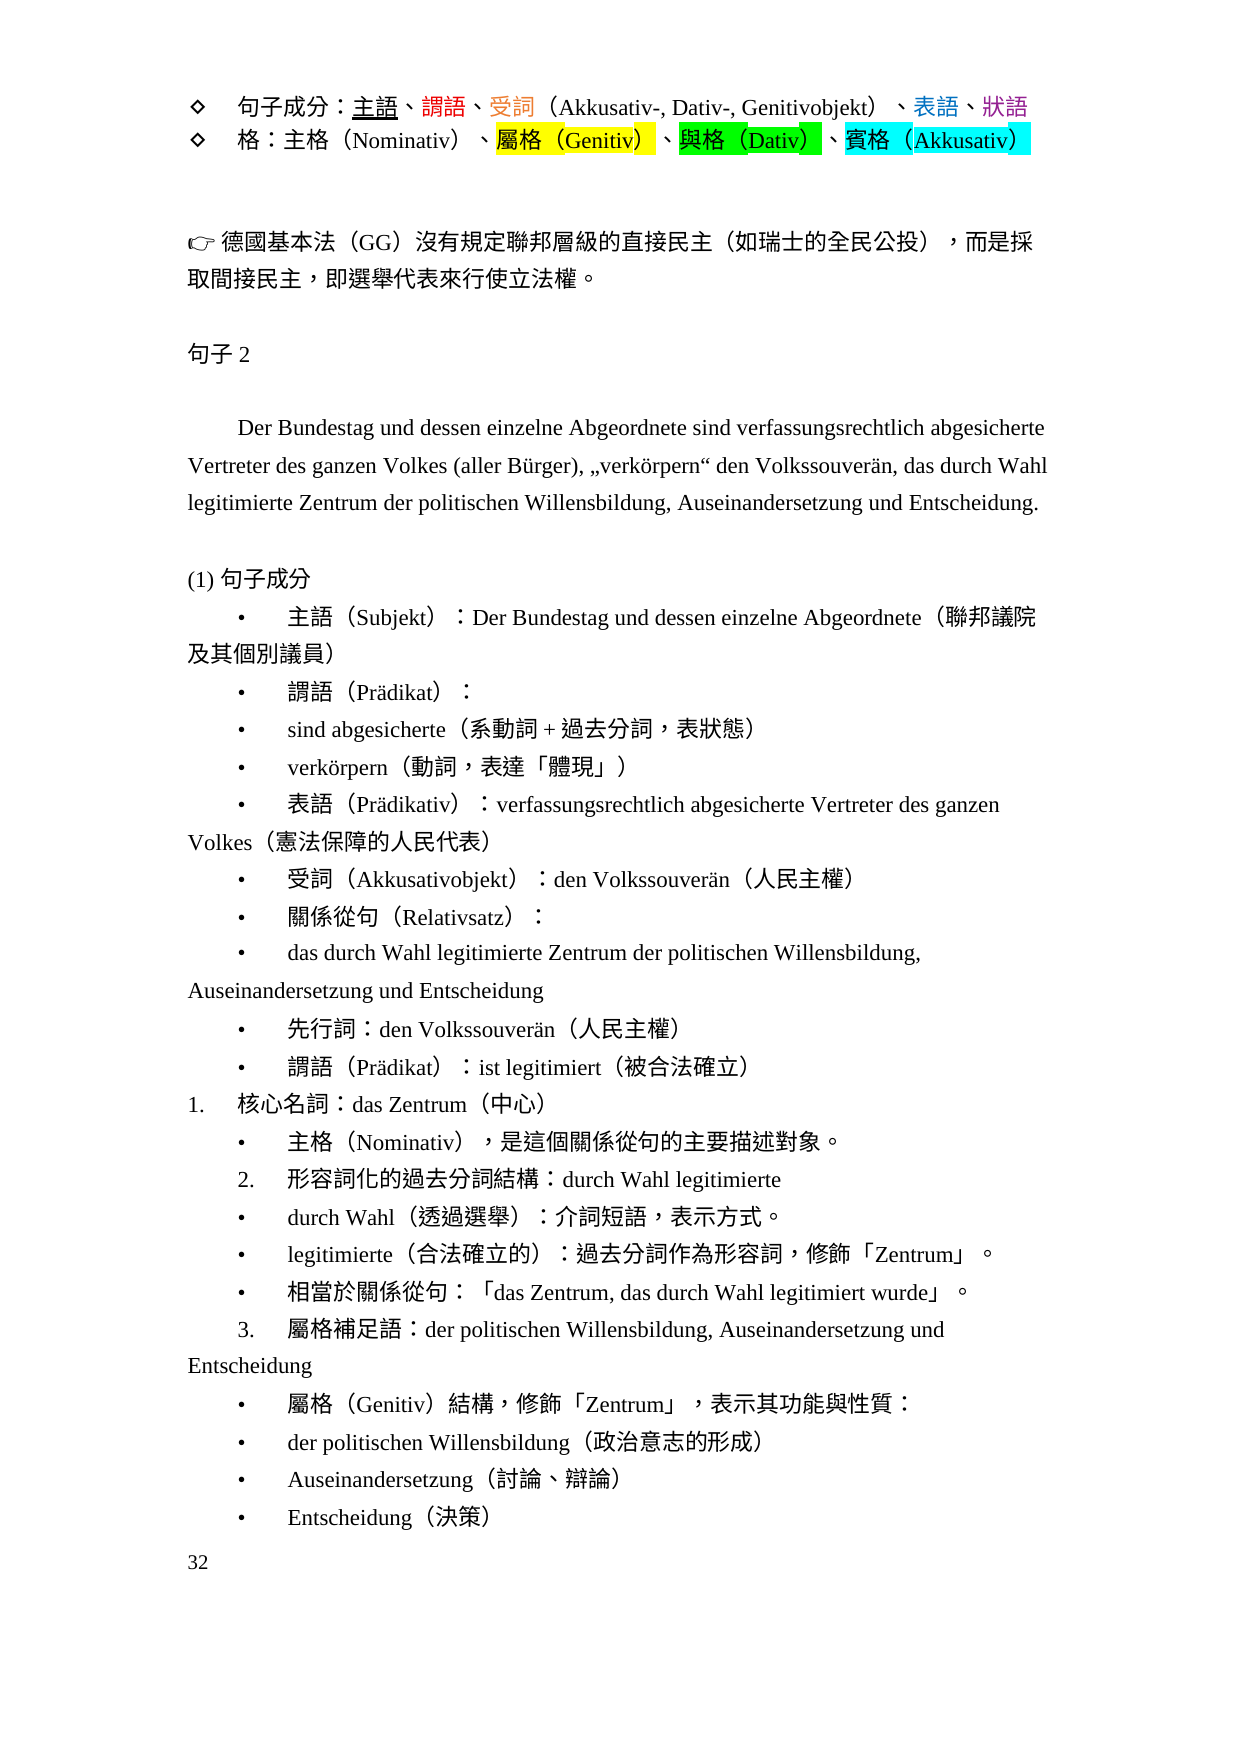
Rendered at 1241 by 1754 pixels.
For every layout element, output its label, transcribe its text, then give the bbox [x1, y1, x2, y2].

text 2. 形容詞化的過去分詞結構：durch Wahl legitimierte [187, 1159, 1053, 1196]
text • 關係從句（Relativsatz）： [187, 896, 1053, 934]
text 3. 屬格補足語：der politischen Willensbildung, Auseinandersetzung und Entscheidung [187, 1309, 1053, 1384]
text • durch Wahl（透過選舉）：介詞短語，表示方式。 [187, 1196, 1053, 1234]
text • 表語（Prädikativ）：verfassungsrechtlich abgesicherte Vertreter des ganzen Volkes（憲法保障的人民代表） [187, 784, 1053, 859]
text • Entscheidung（決策） [187, 1496, 1053, 1534]
text • 謂語（Prädikat）：ist legitimiert（被合法確立） [187, 1046, 1053, 1084]
text • 相當於關係從句：「das Zentrum, das durch Wahl legitimiert wurde」。 [187, 1271, 1053, 1309]
text 👉 德國基本法（GG）沒有規定聯邦層級的直接民主（如瑞士的全民公投），而是採取間接民主，即選舉代表來行使立法權。 [187, 221, 1053, 296]
text • sind abgesicherte（系動詞 + 過去分詞，表狀態） [187, 709, 1053, 746]
text 句子 2 [187, 334, 1053, 371]
text • 受詞（Akkusativobjekt）：den Volkssouverän（人民主權） [187, 859, 1053, 896]
text • Auseinandersetzung（討論、辯論） [187, 1459, 1053, 1496]
text 1. 核心名詞：das Zentrum（中心） [187, 1084, 1053, 1121]
text • verkörpern（動詞，表達「體現」） [187, 746, 1053, 784]
text • das durch Wahl legitimierte Zentrum der politischen Willensbildung, Auseinandersetzung und Entscheidung [187, 934, 1053, 1009]
text • 主格（Nominativ），是這個關係從句的主要描述對象。 [187, 1121, 1053, 1159]
text • 謂語（Prädikat）： [187, 671, 1053, 709]
text • 主語（Subjekt）：Der Bundestag und dessen einzelne Abgeordnete（聯邦議院及其個別議員） [187, 596, 1053, 671]
text • legitimierte（合法確立的）：過去分詞作為形容詞，修飾「Zentrum」。 [187, 1234, 1053, 1271]
text Der Bundestag und dessen einzelne Abgeordnete sind verfassungsrechtlich abgesicherte Vertreter des ganzen Volkes (aller Bürger), „verkörpern“ den Volkssouverän, das durch Wahl legitimierte Zentrum der politischen Willensbildung, Auseinandersetzung und Entscheidung. [187, 409, 1053, 521]
text • der politischen Willensbildung（政治意志的形成） [187, 1421, 1053, 1459]
text (1) 句子成分 [187, 559, 1053, 596]
text • 先行詞：den Volkssouverän（人民主權） [187, 1009, 1053, 1046]
text • 屬格（Genitiv）結構，修飾「Zentrum」，表示其功能與性質： [187, 1384, 1053, 1421]
